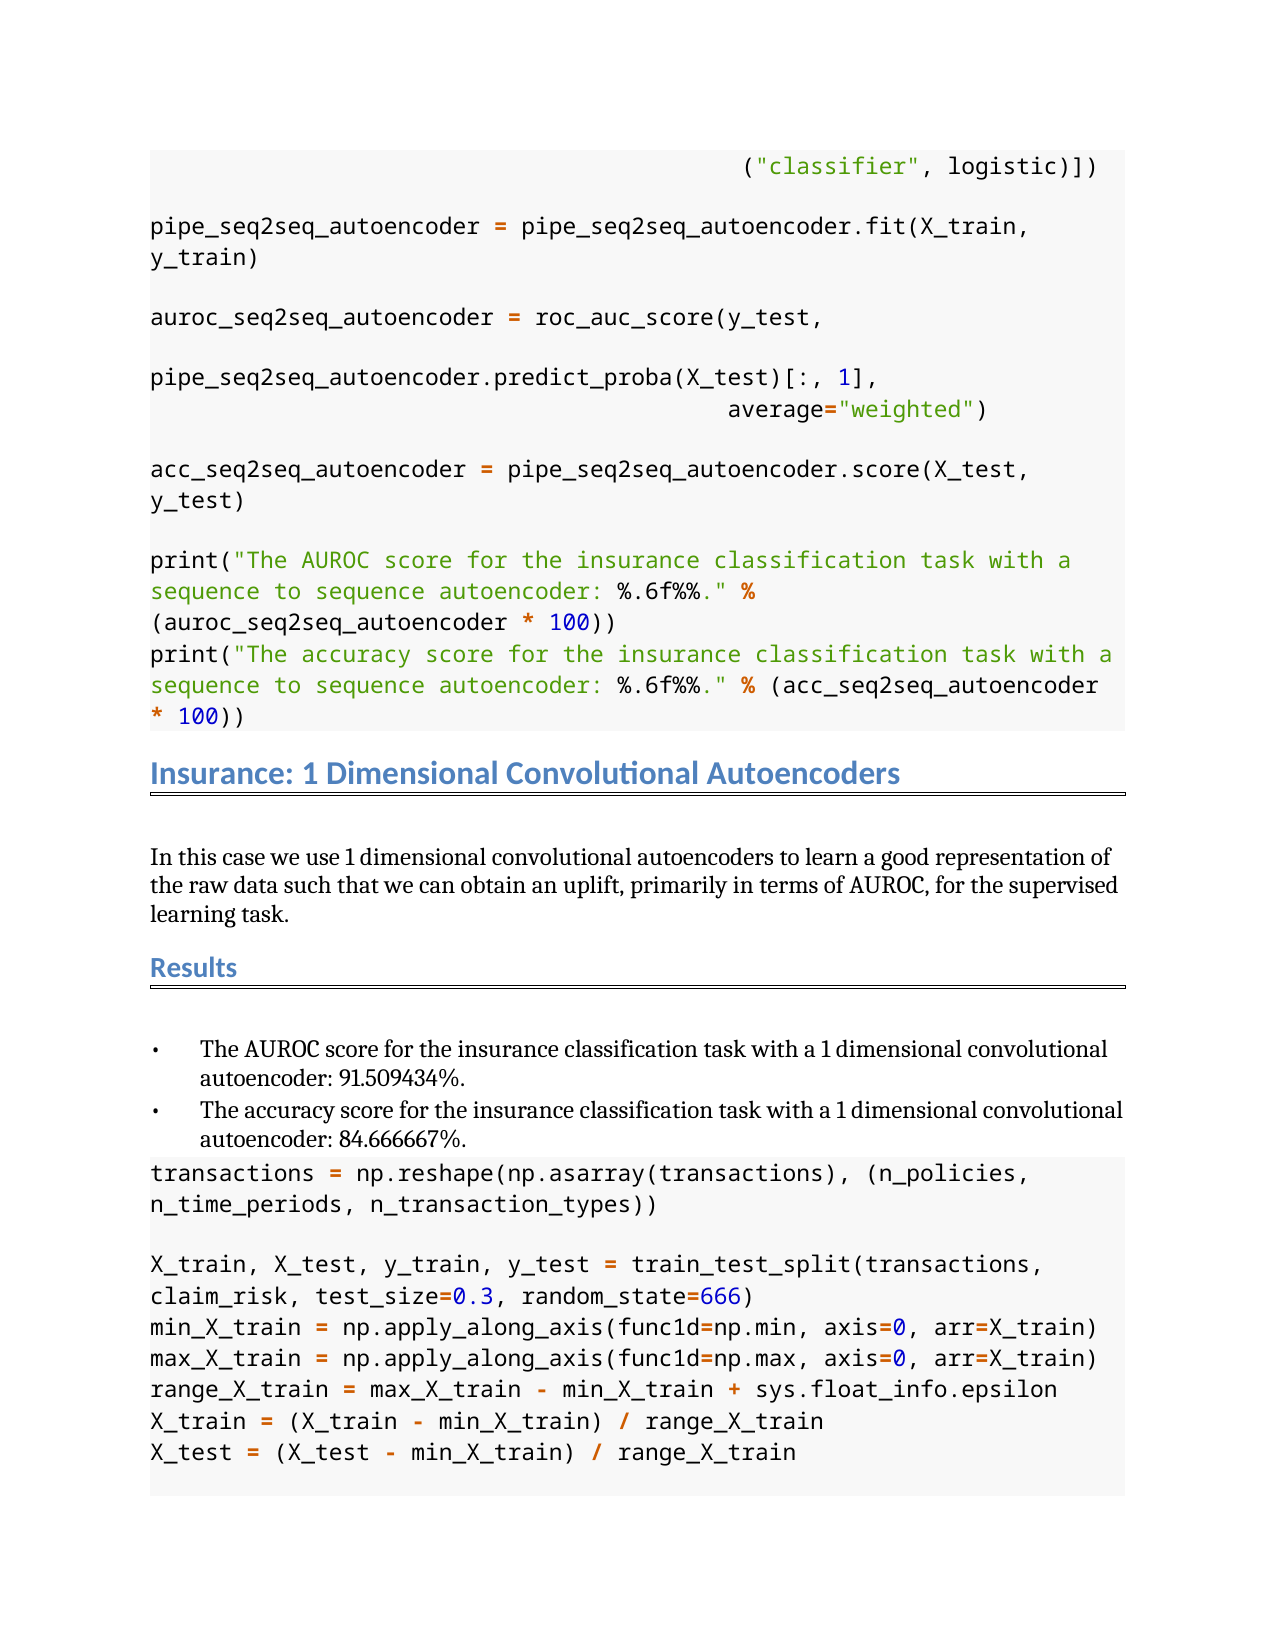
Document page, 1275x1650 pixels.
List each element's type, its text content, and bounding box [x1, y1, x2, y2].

list The accuracy score for the insurance classification task with a 1 dimensional convolutional autoencoder: 84.666667%. [150, 1096, 1125, 1153]
text In this case we use 1 dimensional convolutional autoencoders to learn a good representation of the raw data such that we can obtain an uplift, primarily in terms of AUROC, for the supervised learning task. [150, 842, 1125, 929]
subtitle Insurance: 1 Dimensional Convolutional Autoencoders [150, 752, 1125, 792]
list The AUROC score for the insurance classification task with a 1 dimensional convolutional autoencoder: 91.509434%. [150, 1035, 1125, 1092]
subtitle Results [150, 949, 1125, 985]
